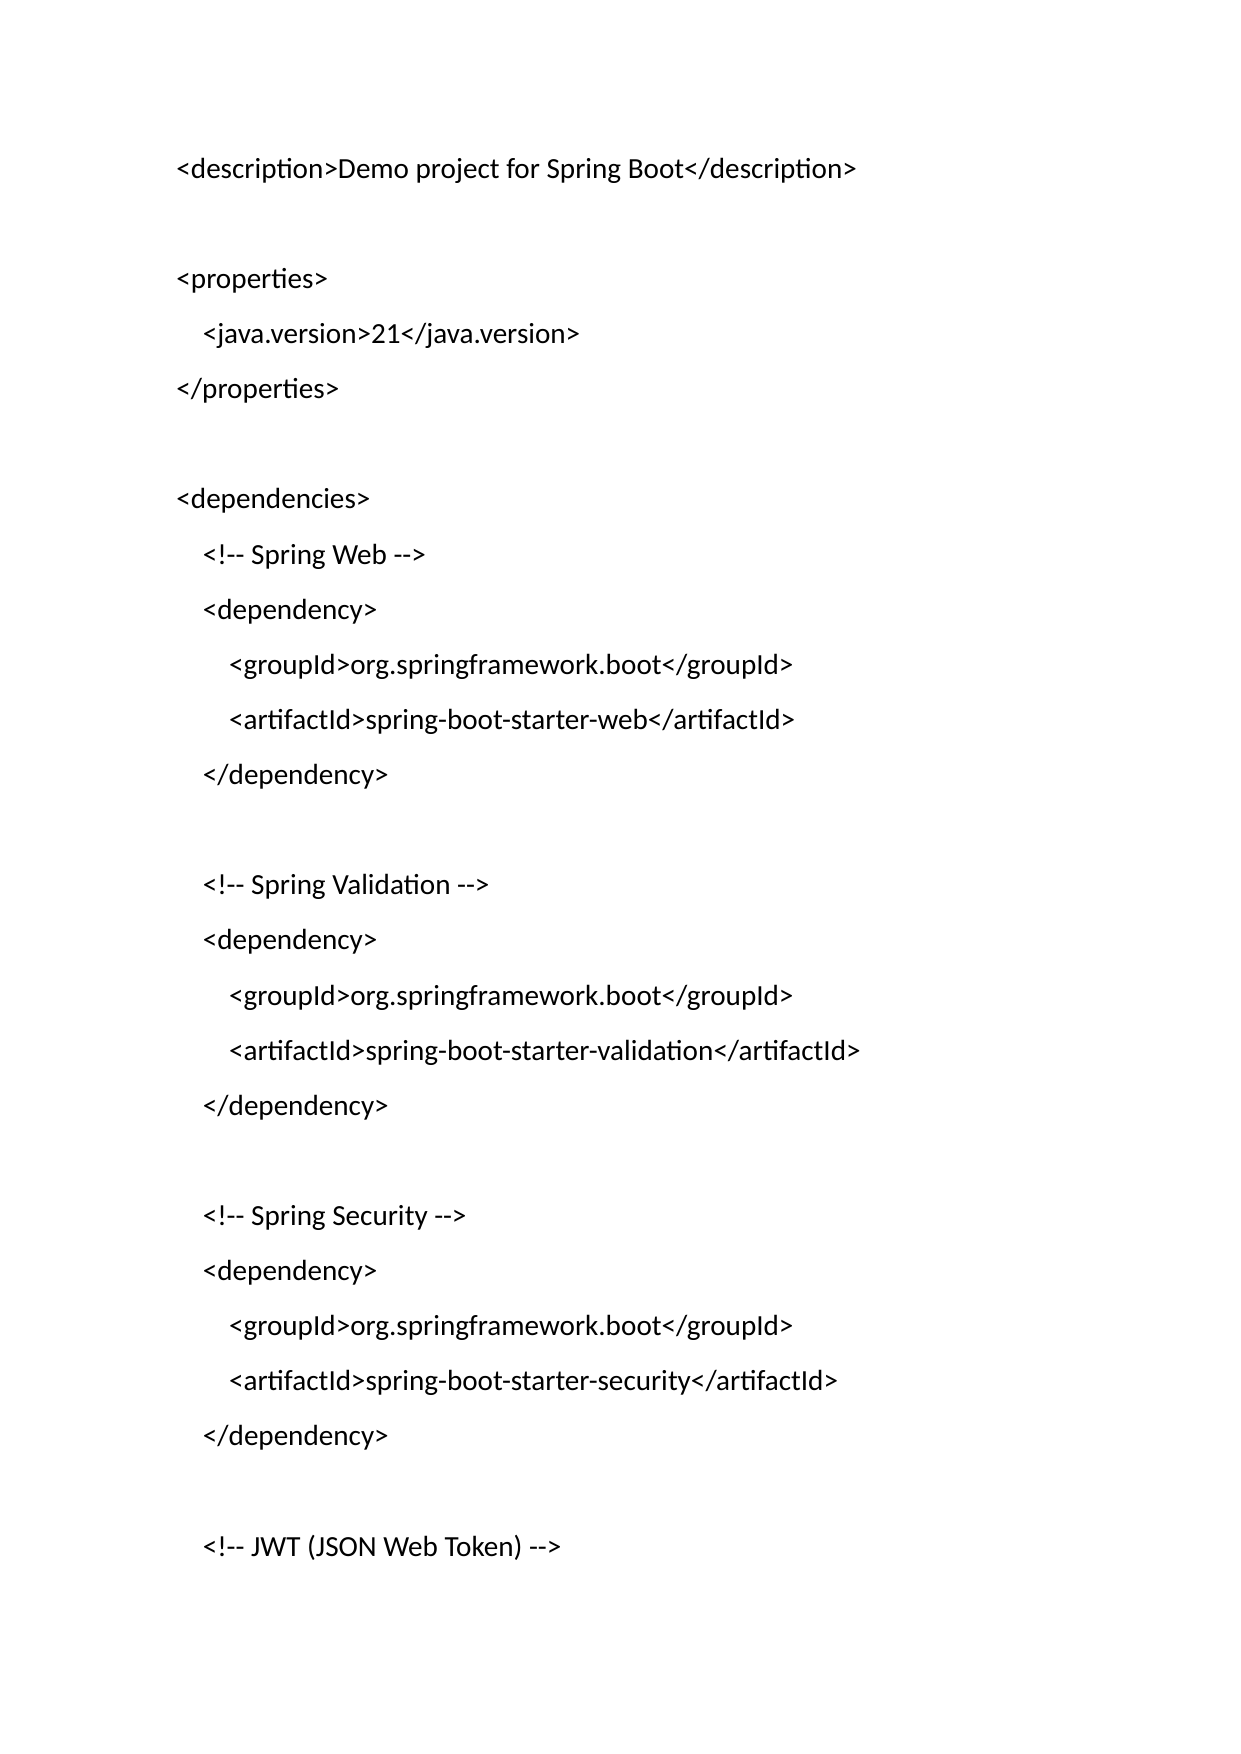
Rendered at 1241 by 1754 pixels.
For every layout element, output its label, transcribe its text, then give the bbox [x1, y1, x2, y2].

text <artifactId>spring-boot-starter-security</artifactId> [150, 1362, 1090, 1398]
text <dependencies> [150, 481, 1090, 516]
text </properties> [150, 370, 1090, 406]
text </dependency> [150, 756, 1090, 792]
text <dependency> [150, 591, 1090, 626]
text <artifactId>spring-boot-starter-web</artifactId> [150, 701, 1090, 737]
text <groupId>org.springframework.boot</groupId> [150, 977, 1090, 1012]
text </dependency> [150, 1417, 1090, 1453]
text <description>Demo project for Spring Boot</description> [150, 150, 1090, 186]
text <properties> [150, 260, 1090, 296]
text <dependency> [150, 1252, 1090, 1288]
text </dependency> [150, 1087, 1090, 1122]
text <java.version>21</java.version> [150, 315, 1090, 351]
text <artifactId>spring-boot-starter-validation</artifactId> [150, 1032, 1090, 1067]
text <dependency> [150, 921, 1090, 957]
text <!-- Spring Validation --> [150, 866, 1090, 902]
text <groupId>org.springframework.boot</groupId> [150, 1307, 1090, 1343]
text <!-- Spring Web --> [150, 536, 1090, 571]
text <groupId>org.springframework.boot</groupId> [150, 646, 1090, 682]
text <!-- Spring Security --> [150, 1197, 1090, 1233]
text <!-- JWT (JSON Web Token) --> [150, 1528, 1090, 1563]
